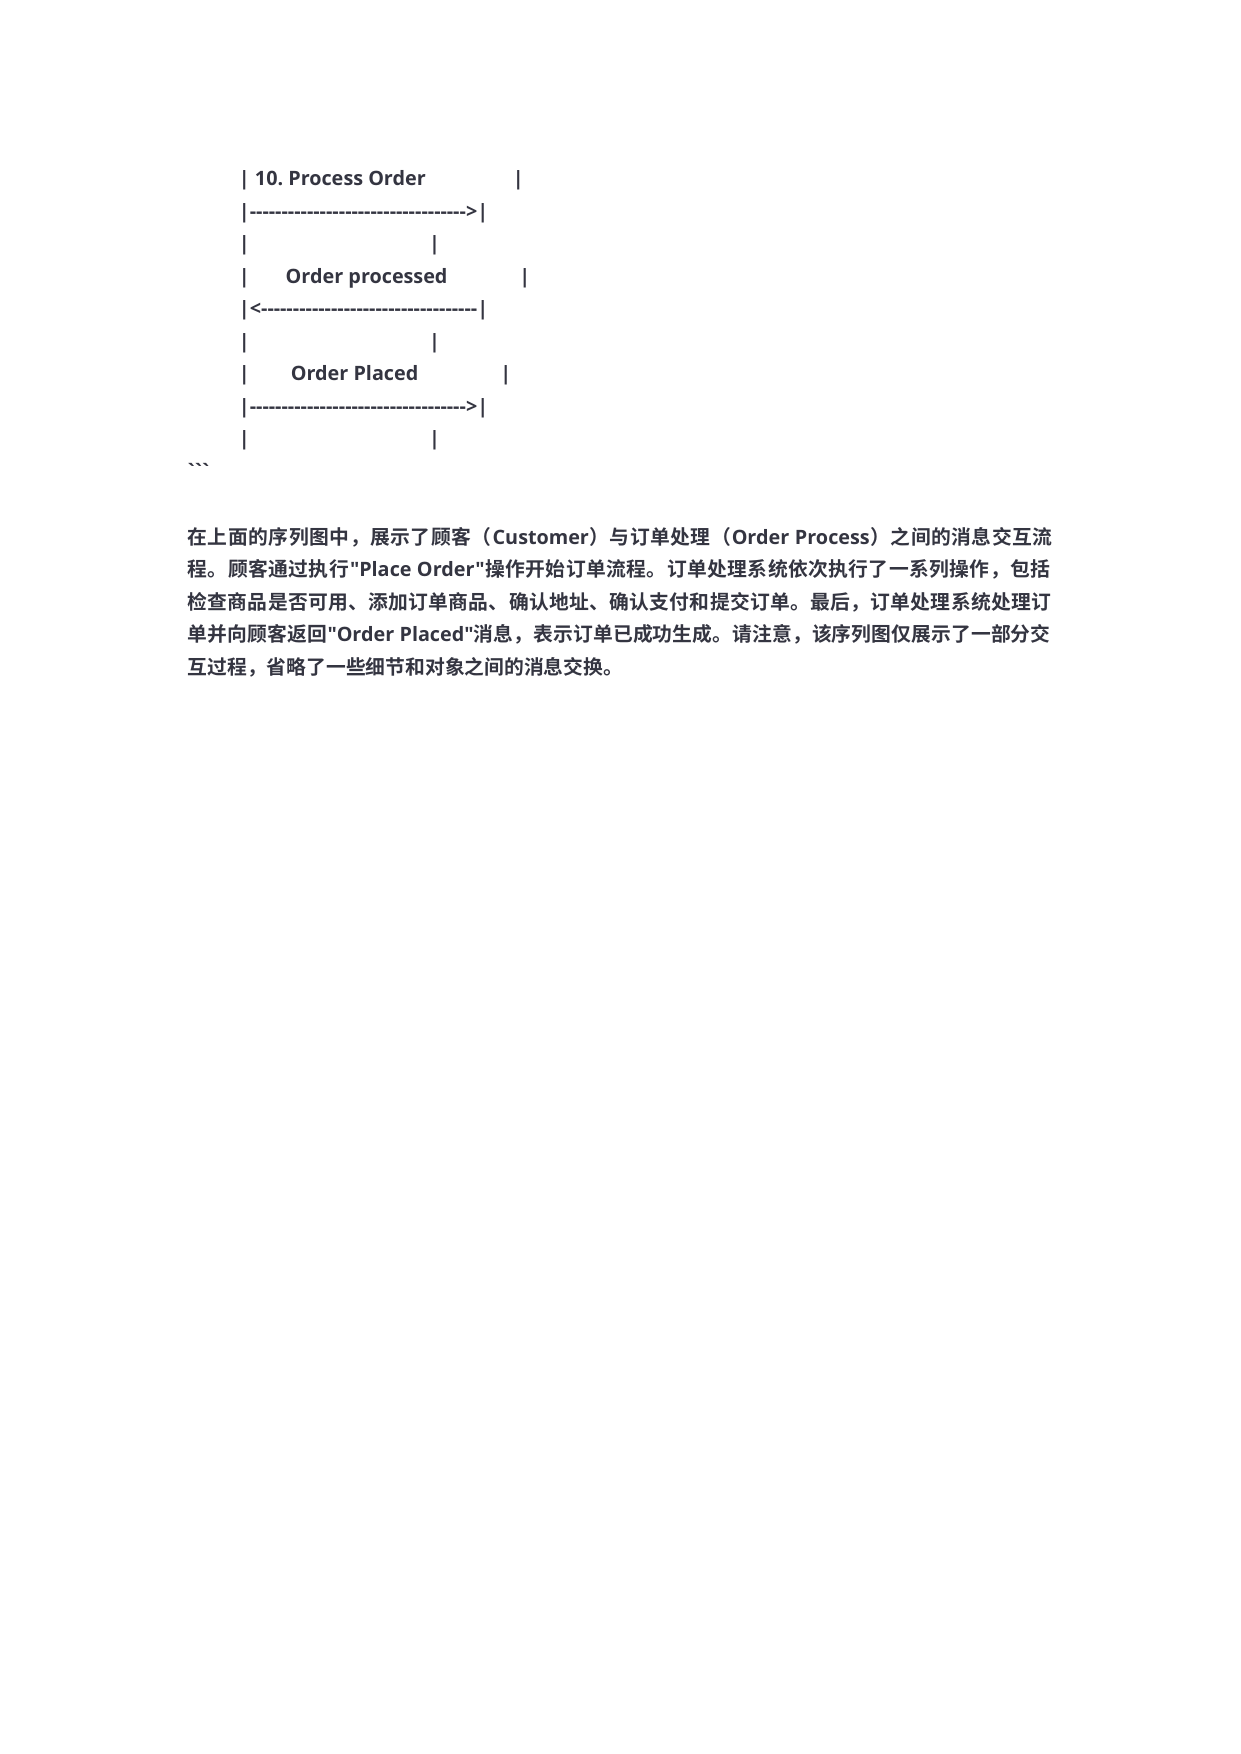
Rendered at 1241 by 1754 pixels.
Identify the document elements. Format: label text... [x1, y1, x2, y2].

text | | [187, 422, 1053, 454]
text | | [187, 324, 1053, 357]
text | Order Placed | [187, 357, 1053, 389]
text | | [187, 227, 1053, 259]
text |<----------------------------------| [187, 292, 1053, 324]
text |---------------------------------->| [187, 389, 1053, 422]
text | 10. Process Order | [187, 162, 1053, 194]
text 在上面的序列图中，展示了顾客（Customer）与订单处理（Order Process）之间的消息交互流程。顾客通过执行"Place Order"操作开始订单流程。订单处理系统依次执行了一系列操作，包括检查商品是否可用、添加订单商品、确认地址、确认支付和提交订单。最后，订单处理系统处理订单并向顾客返回"Order Placed"消息，表示订单已成功生成。请注意，该序列图仅展示了一部分交互过程，省略了一些细节和对象之间的消息交换。 [187, 519, 1053, 682]
text | Order processed | [187, 259, 1053, 292]
text ``` [187, 454, 1053, 487]
text |---------------------------------->| [187, 194, 1053, 227]
